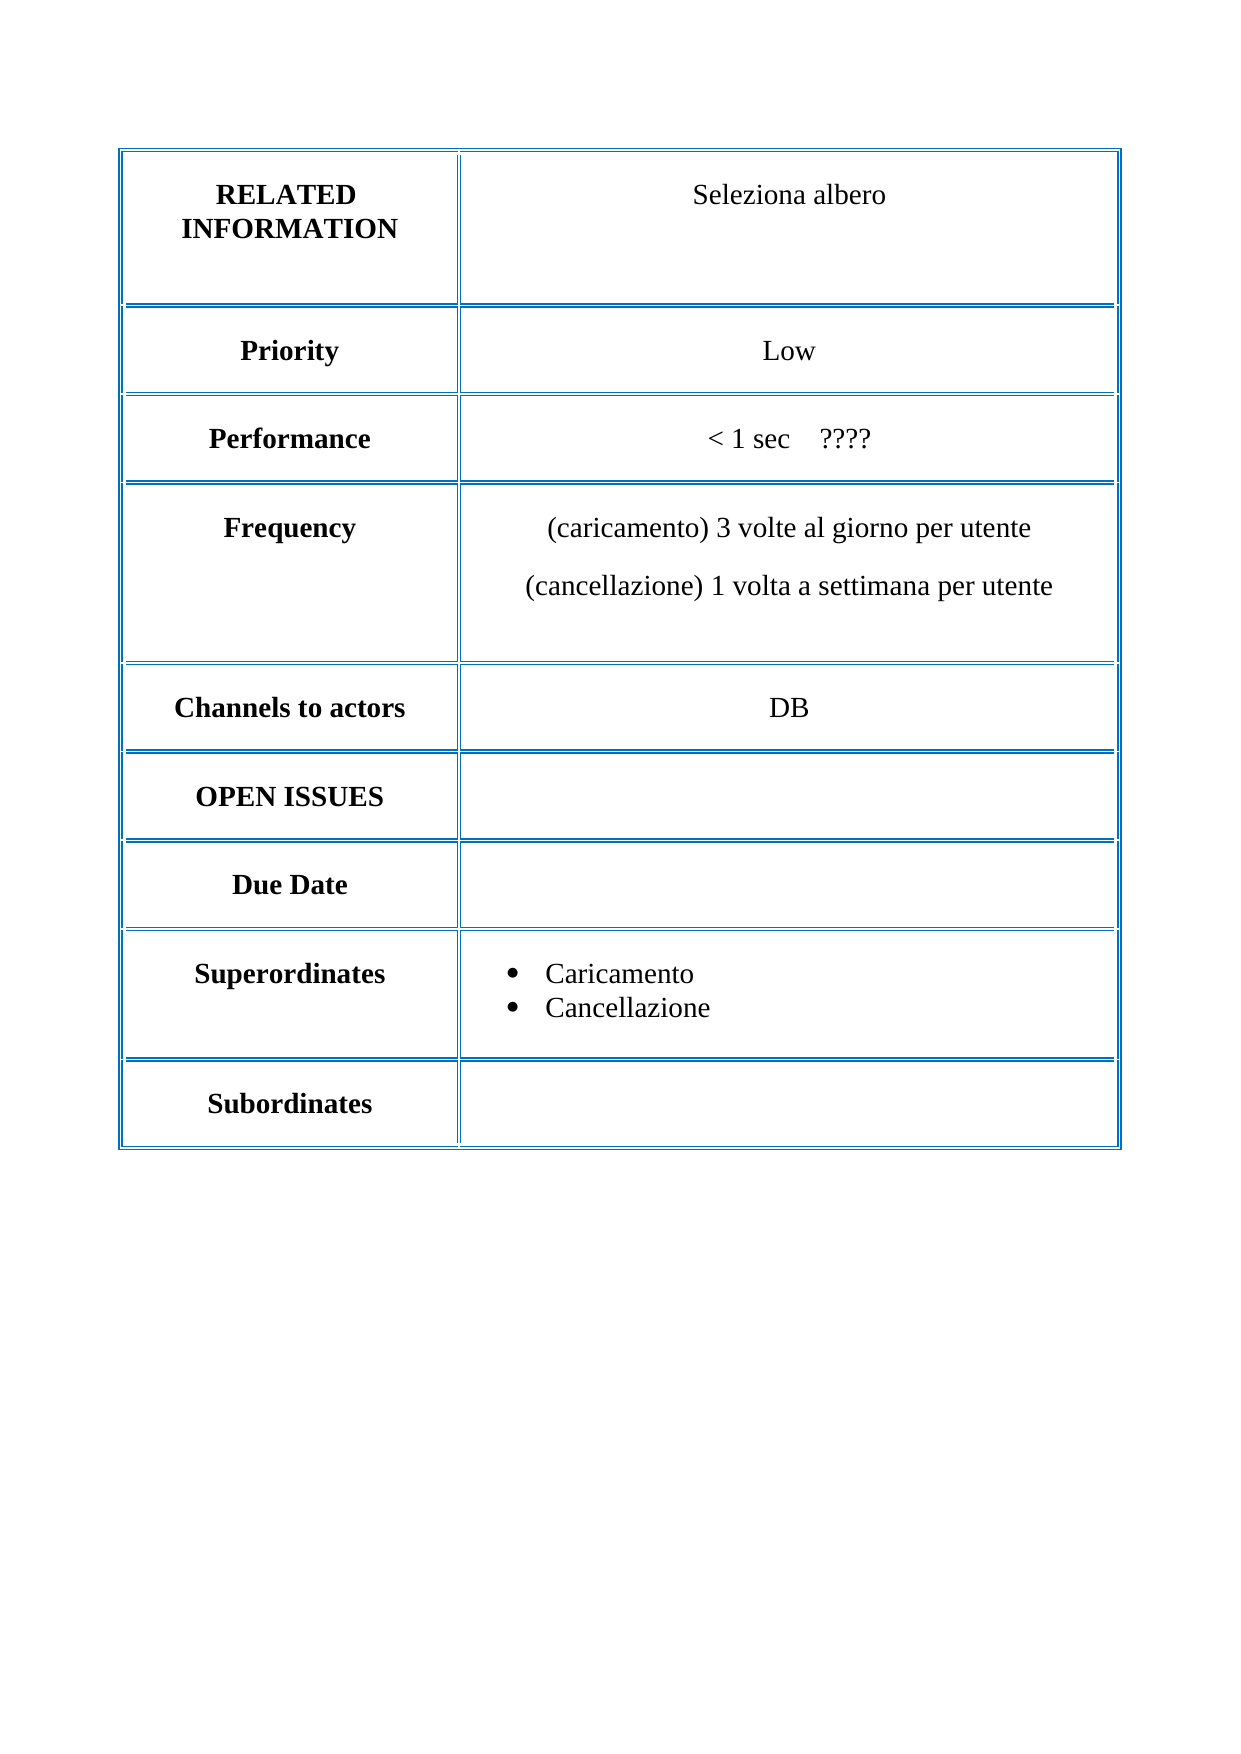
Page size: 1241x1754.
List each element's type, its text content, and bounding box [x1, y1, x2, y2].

table_cell Superordinates [120, 926, 459, 1057]
table_cell Performance [120, 392, 459, 480]
table_cell OPEN ISSUES [120, 749, 459, 838]
table_header Seleziona albero [459, 152, 1117, 303]
table_cell Low [459, 303, 1119, 392]
table_cell (caricamento) 3 volte al giorno per utente (cancellazione) 1 volta a settimana per utente [459, 480, 1119, 661]
table_cell Due Date [120, 838, 459, 926]
table_cell Subordinates [120, 1057, 459, 1146]
table_cell < 1 sec ???? [459, 392, 1119, 480]
table_cell [459, 1057, 1119, 1146]
table_cell Frequency [120, 480, 459, 661]
table_header RELATED INFORMATION [120, 149, 459, 303]
table_cell [459, 749, 1119, 838]
table_cell Priority [120, 303, 459, 392]
table_cell Caricamento Cancellazione [459, 926, 1119, 1057]
table_cell DB [459, 661, 1119, 749]
table_cell Channels to actors [120, 661, 459, 749]
table_cell [459, 838, 1119, 926]
